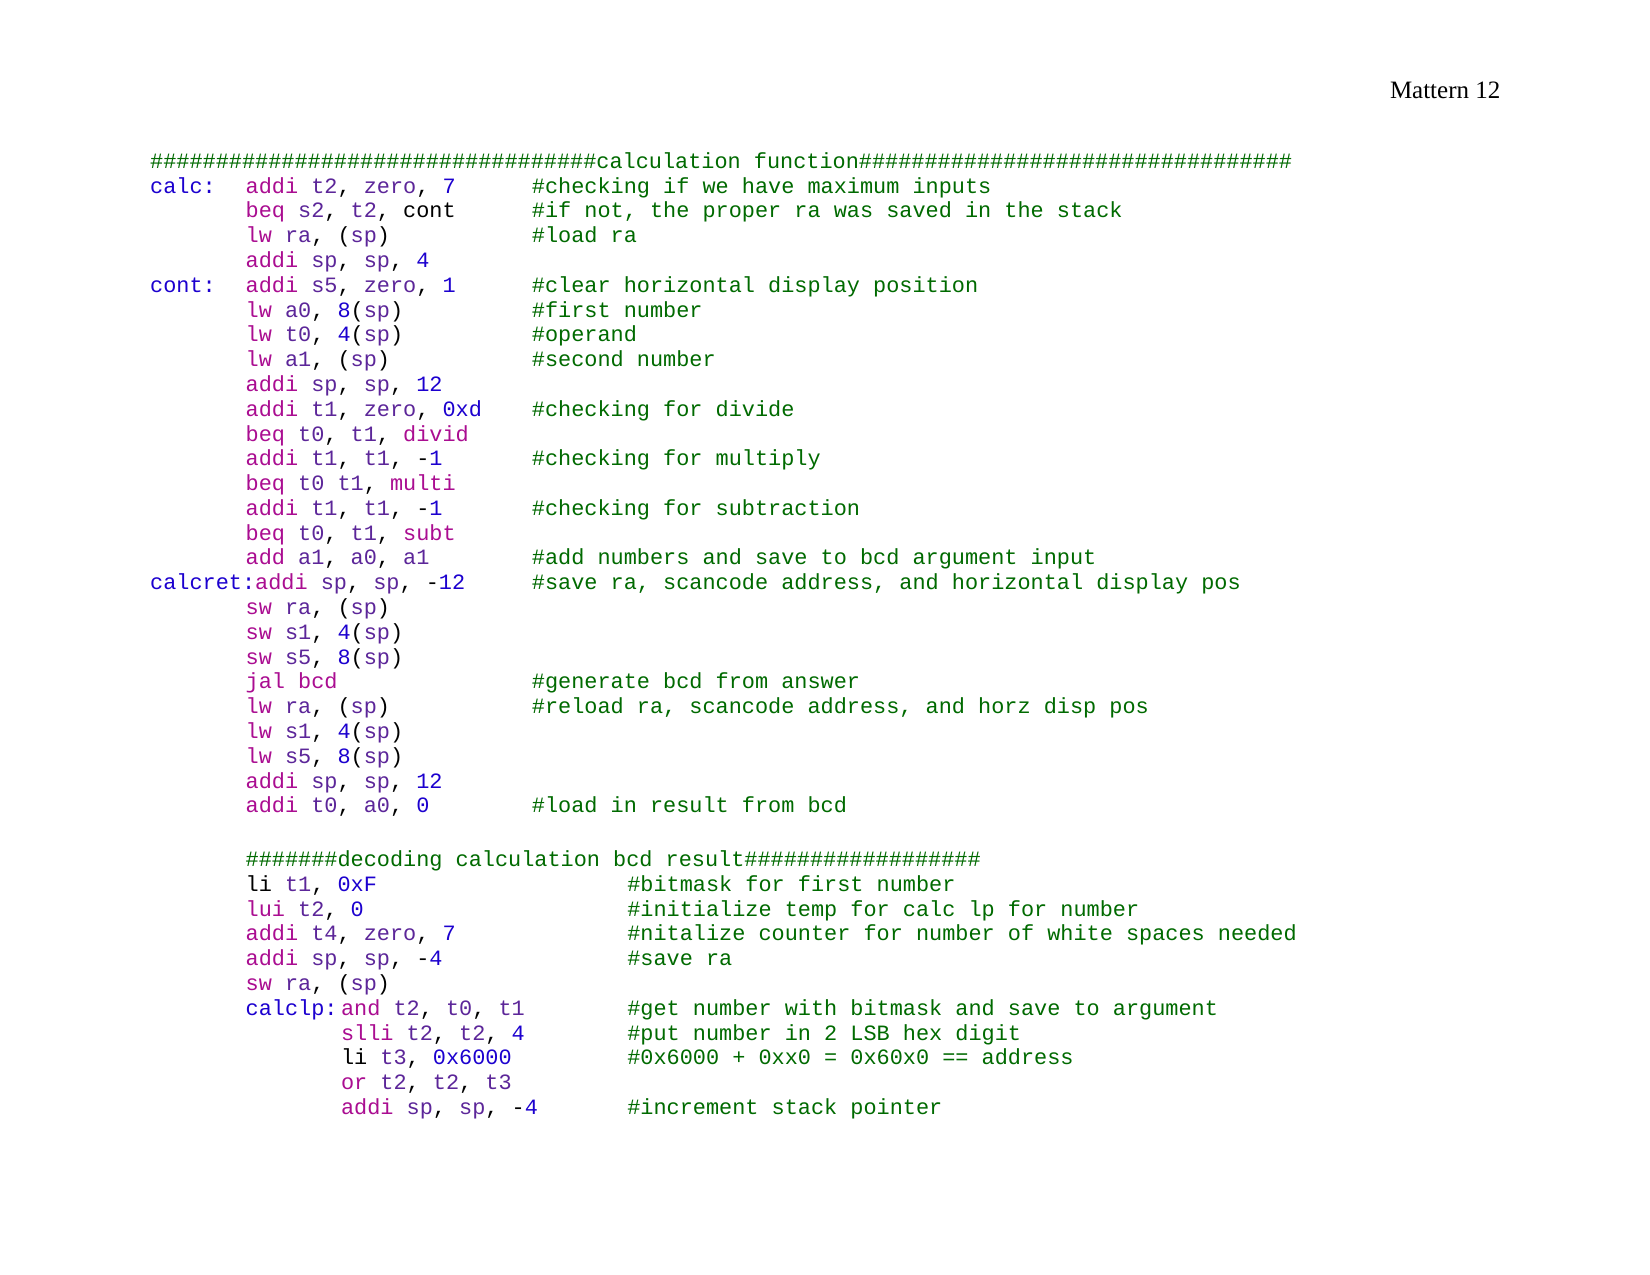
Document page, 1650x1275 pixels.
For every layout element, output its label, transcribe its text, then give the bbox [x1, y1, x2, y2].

text cont: addi s5, zero, 1 #clear horizontal display position [150, 274, 1500, 299]
text lui t2, 0 #initialize temp for calc lp for number [150, 898, 1500, 922]
text addi t1, t1, -1 #checking for subtraction [150, 497, 1500, 522]
text addi t0, a0, 0 #load in result from bcd [150, 794, 1500, 819]
text li t3, 0x6000 #0x6000 + 0xx0 = 0x60x0 == address [150, 1046, 1500, 1071]
text addi sp, sp, 12 [150, 770, 1500, 794]
text sw ra, (sp) [150, 596, 1500, 621]
text calcret:addi sp, sp, -12 #save ra, scancode address, and horizontal display pos [150, 571, 1500, 596]
text calc: addi t2, zero, 7 #checking if we have maximum inputs [150, 175, 1500, 199]
text li t1, 0xF #bitmask for first number [150, 873, 1500, 898]
text addi t4, zero, 7 #nitalize counter for number of white spaces needed [150, 922, 1500, 947]
text lw a0, 8(sp) #first number [150, 299, 1500, 323]
text or t2, t2, t3 [150, 1071, 1500, 1096]
text ##################################calculation function################################# [150, 150, 1500, 175]
text lw a1, (sp) #second number [150, 348, 1500, 373]
text lw ra, (sp) #reload ra, scancode address, and horz disp pos [150, 695, 1500, 720]
text beq s2, t2, cont #if not, the proper ra was saved in the stack [150, 199, 1500, 224]
text sw ra, (sp) [150, 972, 1500, 997]
text addi sp, sp, 4 [150, 249, 1500, 274]
text addi t1, zero, 0xd #checking for divide [150, 398, 1500, 423]
text lw s5, 8(sp) [150, 745, 1500, 770]
text calclp: and t2, t0, t1 #get number with bitmask and save to argument [150, 997, 1500, 1022]
text beq t0, t1, subt [150, 522, 1500, 547]
text lw ra, (sp) #load ra [150, 224, 1500, 249]
text lw t0, 4(sp) #operand [150, 323, 1500, 348]
text addi t1, t1, -1 #checking for multiply [150, 447, 1500, 472]
text add a1, a0, a1 #add numbers and save to bcd argument input [150, 547, 1500, 571]
text #######decoding calculation bcd result################## [150, 848, 1500, 873]
text lw s1, 4(sp) [150, 720, 1500, 745]
text slli t2, t2, 4 #put number in 2 LSB hex digit [150, 1022, 1500, 1046]
text jal bcd #generate bcd from answer [150, 671, 1500, 695]
text beq t0 t1, multi [150, 472, 1500, 497]
text addi sp, sp, -4 #save ra [150, 947, 1500, 972]
text sw s1, 4(sp) [150, 621, 1500, 646]
text beq t0, t1, divid [150, 423, 1500, 447]
text addi sp, sp, -4 #increment stack pointer [150, 1096, 1500, 1121]
text sw s5, 8(sp) [150, 646, 1500, 671]
text addi sp, sp, 12 [150, 373, 1500, 398]
